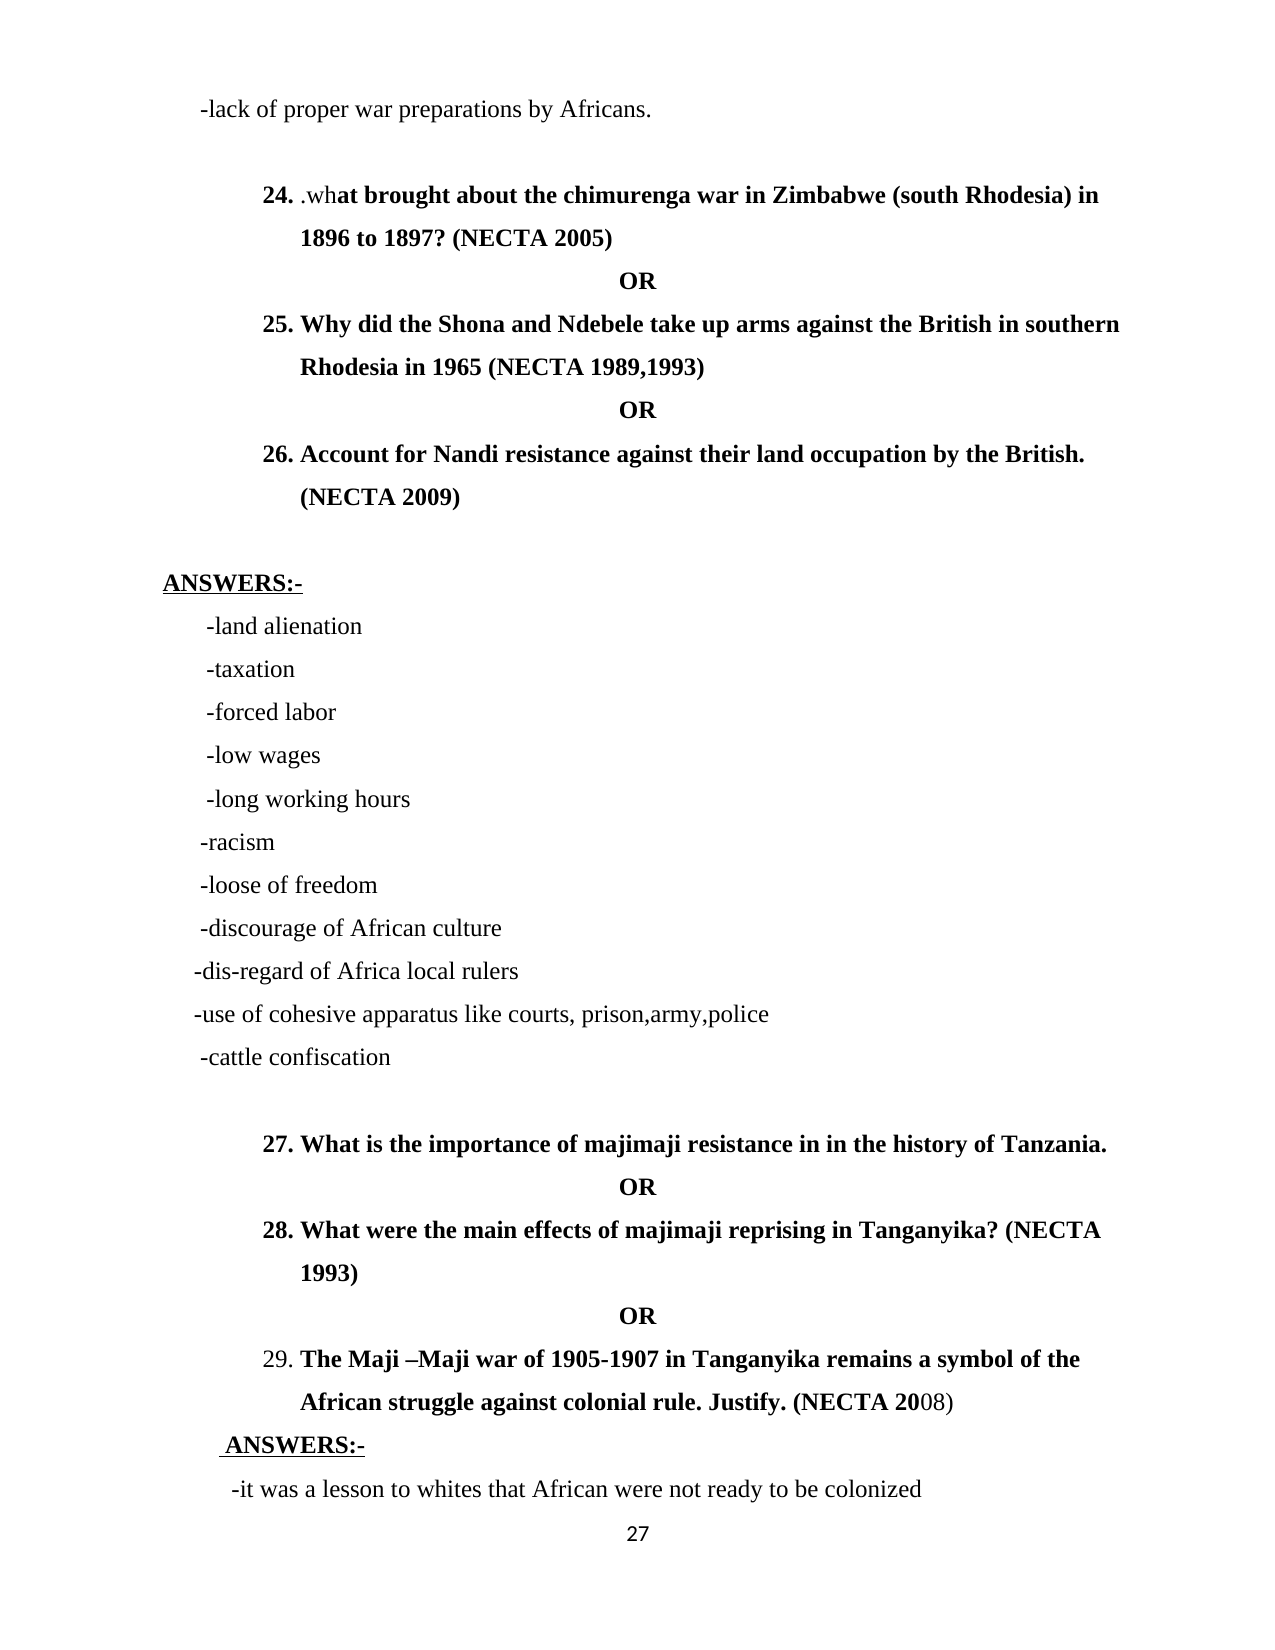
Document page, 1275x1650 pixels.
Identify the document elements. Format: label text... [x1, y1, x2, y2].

text OR [150, 1172, 1125, 1201]
text -dis-regard of Africa local rulers [150, 956, 1125, 985]
text -cattle confiscation [150, 1042, 1125, 1071]
list Why did the Shona and Ndebele take up arms against the British in southern Rhodesia in 1965 (NECTA 1989,1993) [262, 309, 1125, 381]
text -lack of proper war preparations by Africans. [150, 94, 1125, 122]
text -discourage of African culture [150, 913, 1125, 942]
list .what brought about the chimurenga war in Zimbabwe (south Rhodesia) in 1896 to 1897? (NECTA 2005) [262, 180, 1125, 252]
text -land alienation [150, 611, 1125, 640]
list Account for Nandi resistance against their land occupation by the British.(NECTA 2009) [262, 439, 1125, 511]
list What is the importance of majimaji resistance in in the history of Tanzania. [262, 1129, 1125, 1157]
text -long working hours [150, 784, 1125, 812]
text ANSWERS:- [150, 568, 1125, 597]
list The Maji –Maji war of 1905-1907 in Tanganyika remains a symbol of the African struggle against colonial rule. Justify. (NECTA 2008) [262, 1344, 1125, 1416]
text ANSWERS:- [150, 1431, 1125, 1459]
text -forced labor [150, 697, 1125, 726]
text OR [150, 396, 1125, 424]
text OR [150, 1301, 1125, 1330]
text -racism [150, 827, 1125, 856]
text -loose of freedom [150, 870, 1125, 899]
text OR [150, 266, 1125, 295]
text -it was a lesson to whites that African were not ready to be colonized [150, 1474, 1125, 1502]
text -use of cohesive apparatus like courts, prison,army,police [150, 999, 1125, 1028]
text -taxation [150, 654, 1125, 683]
text -low wages [150, 741, 1125, 769]
list What were the main effects of majimaji reprising in Tanganyika? (NECTA 1993) [262, 1215, 1125, 1287]
